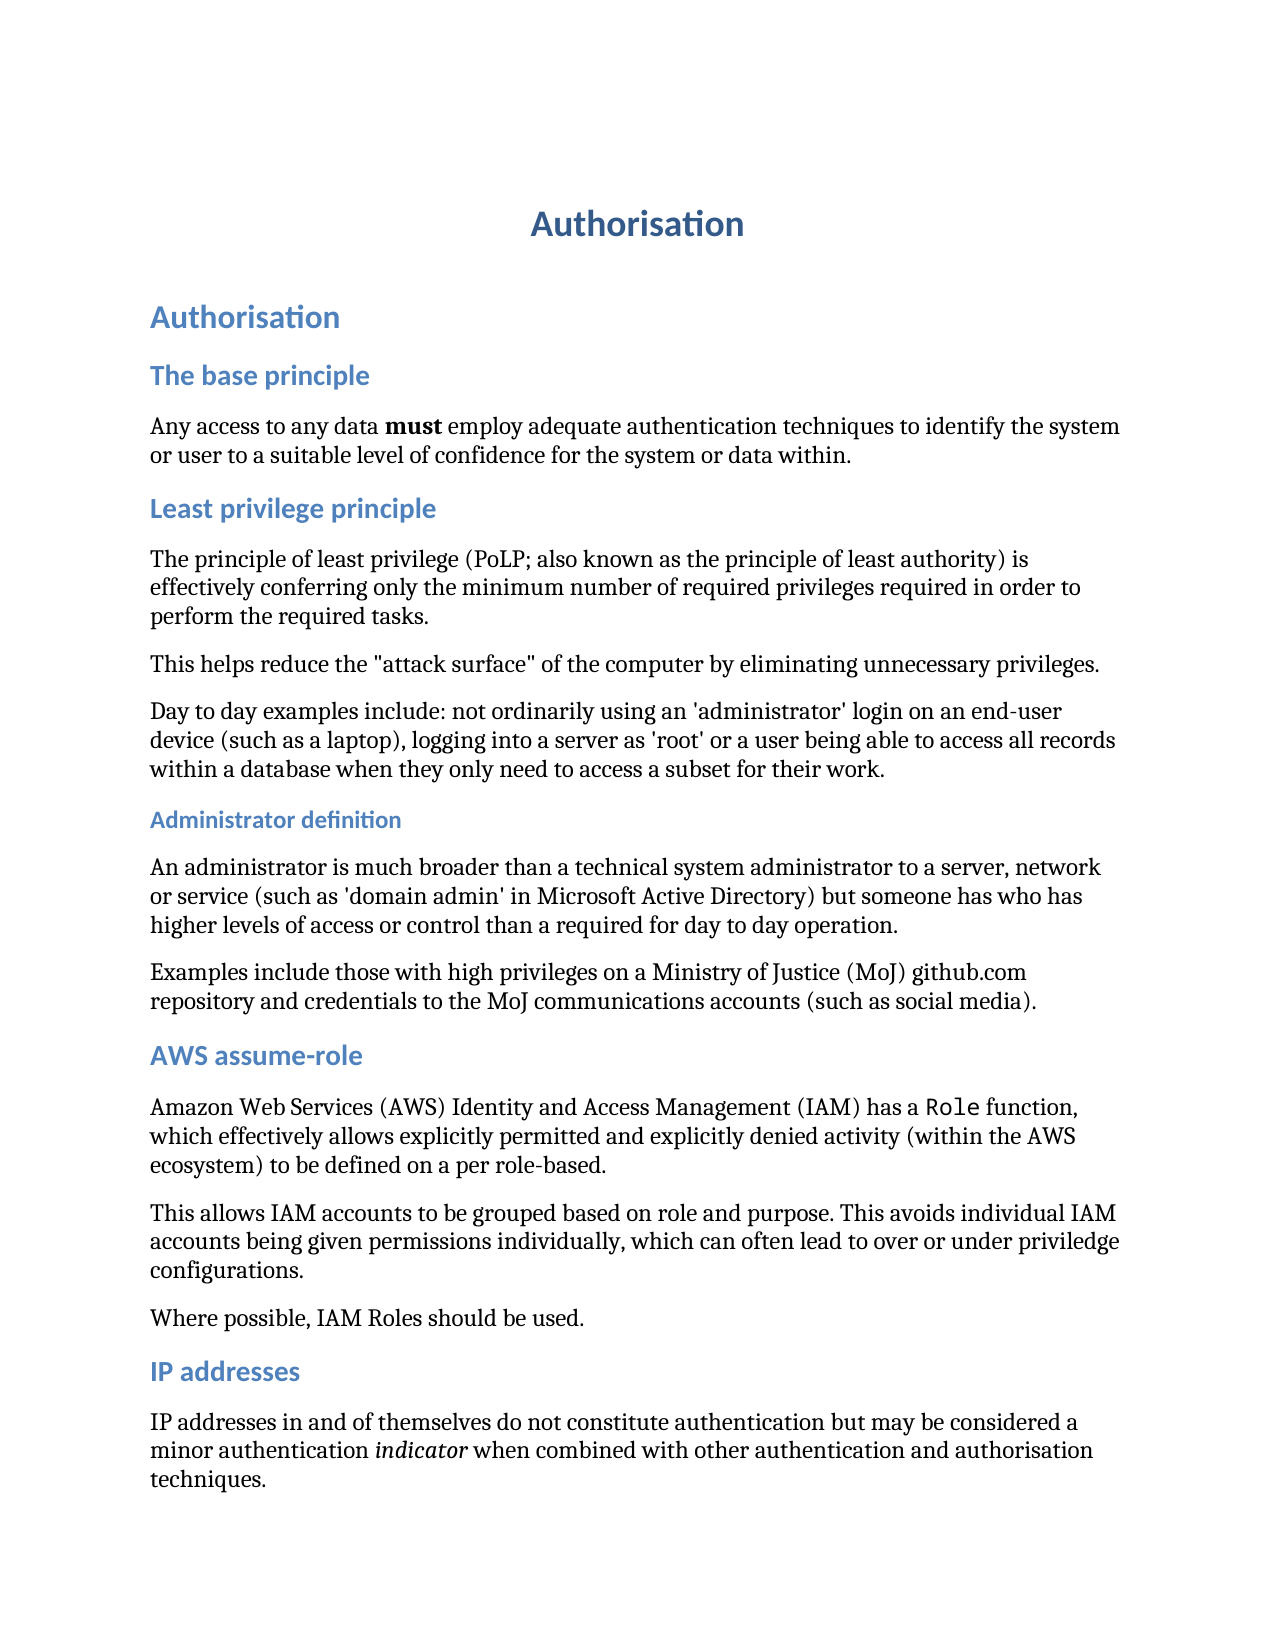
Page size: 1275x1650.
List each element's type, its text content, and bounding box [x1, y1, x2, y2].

subtitle The base principle [150, 357, 1125, 393]
text An administrator is much broader than a technical system administrator to a server, network or service (such as 'domain admin' in Microsoft Active Directory) but someone has who has higher levels of access or control than a required for day to day operation. [150, 853, 1125, 939]
text This allows IAM accounts to be grouped based on role and purpose. This avoids individual IAM accounts being given permissions individually, which can often lead to over or under priviledge configurations. [150, 1198, 1125, 1285]
title Authorisation [150, 200, 1125, 246]
subtitle IP addresses [150, 1353, 1125, 1389]
text Any access to any data must employ adequate authentication techniques to identify the system or user to a suitable level of confidence for the system or data within. [150, 412, 1125, 469]
text Where possible, IAM Roles should be used. [150, 1303, 1125, 1332]
text The principle of least privilege (PoLP; also known as the principle of least authority) is effectively conferring only the minimum number of required privileges required in order to perform the required tasks. [150, 544, 1125, 631]
text This helps reduce the "attack surface" of the computer by eliminating unnecessary privileges. [150, 649, 1125, 678]
text IP addresses in and of themselves do not constitute authentication but may be considered a minor authentication indicator when combined with other authentication and authorisation techniques. [150, 1407, 1125, 1494]
text Examples include those with high privileges on a Ministry of Justice (MoJ) github.com repository and credentials to the MoJ communications accounts (such as social media). [150, 958, 1125, 1016]
subtitle AWS assume-role [150, 1037, 1125, 1072]
subtitle Least privilege principle [150, 490, 1125, 526]
subtitle Administrator definition [150, 804, 1125, 834]
subtitle Authorisation [150, 296, 1125, 337]
text Amazon Web Services (AWS) Identity and Access Management (IAM) has a Role function, which effectively allows explicitly permitted and explicitly denied activity (within the AWS ecosystem) to be defined on a per role-based. [150, 1091, 1125, 1180]
text Day to day examples include: not ordinarily using an 'administrator' login on an end-user device (such as a laptop), logging into a server as 'root' or a user being able to access all records within a database when they only need to access a subset for their work. [150, 697, 1125, 783]
